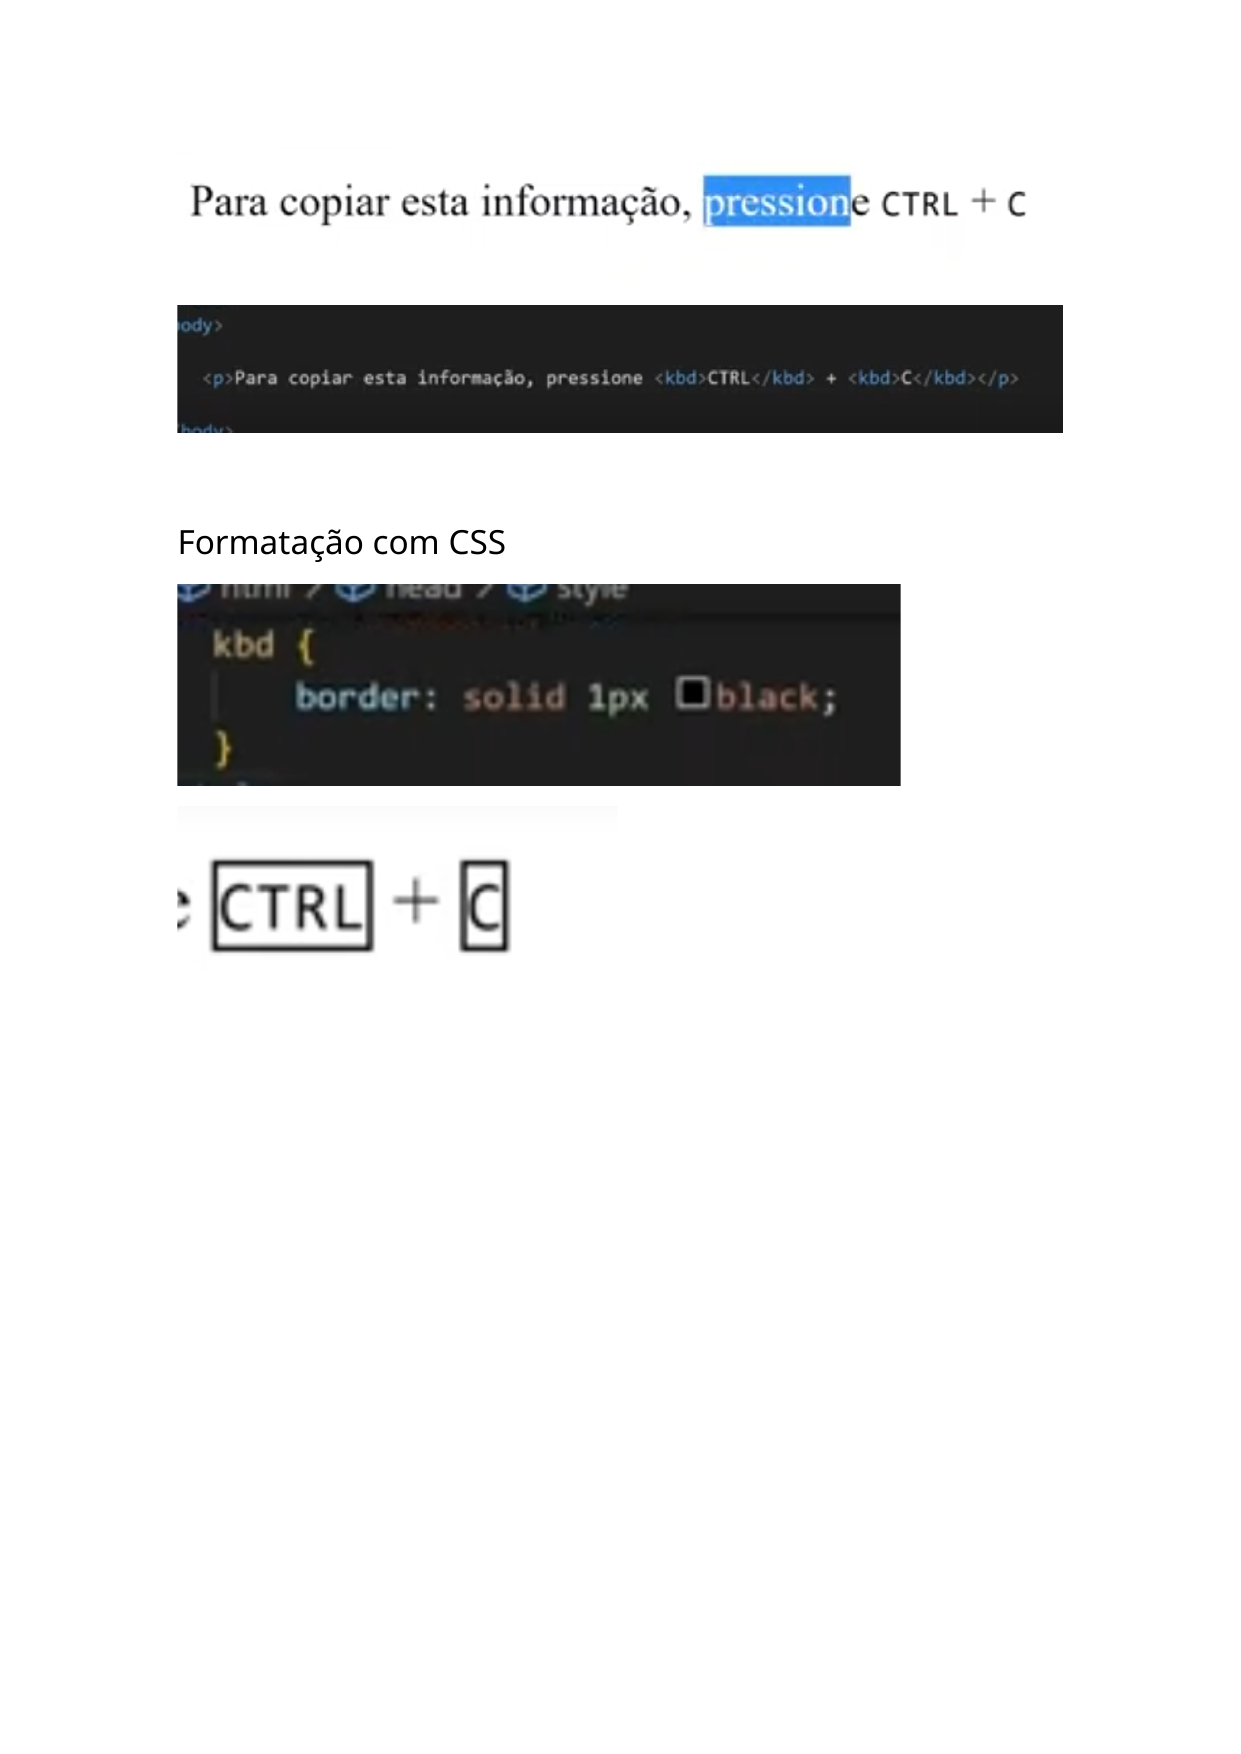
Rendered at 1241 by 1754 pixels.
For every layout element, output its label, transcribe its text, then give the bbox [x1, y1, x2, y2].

text Formatação com CSS [177, 518, 1063, 564]
picture [177, 147, 1063, 285]
picture [177, 305, 1063, 433]
picture [177, 584, 901, 786]
picture [177, 806, 618, 1016]
